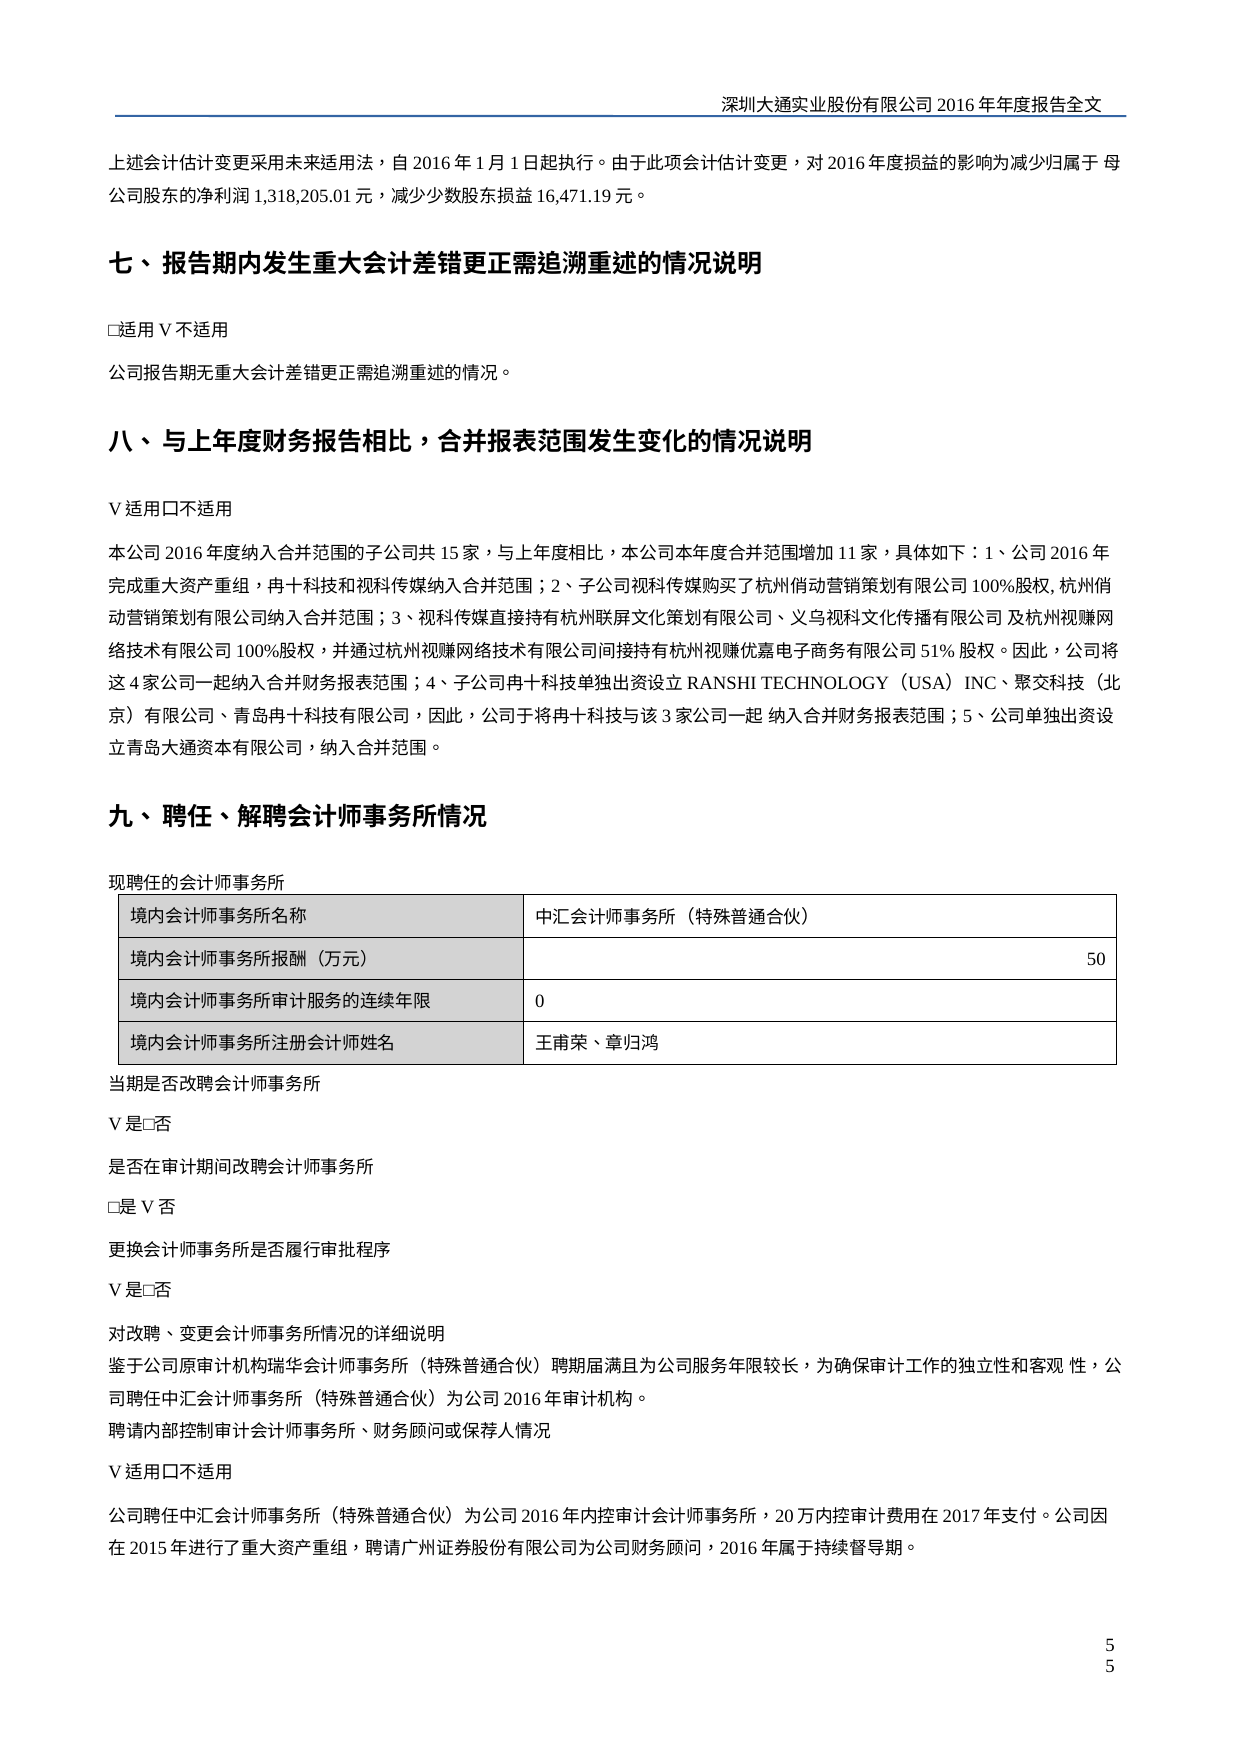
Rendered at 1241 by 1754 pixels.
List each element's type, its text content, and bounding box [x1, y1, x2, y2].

text 公司聘任中汇会计师事务所（特殊普通合伙）为公司2016年内控审计会计师事务所，20万内控审计费用在2017年支付。公司因 在2015年进行了重大资产重组，聘请广州证券股份有限公司为公司财务顾问，2016年属于持续督导期。 [108, 1497, 1127, 1561]
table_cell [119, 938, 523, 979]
text 现聘任的会计师事务所 [108, 870, 1127, 894]
text 是否在审计期间改聘会计师事务所 [108, 1148, 1127, 1180]
text 公司报告期无重大会计差错更正需追溯重述的情况。 [108, 354, 1127, 386]
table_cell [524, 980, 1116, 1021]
text V是□否 [108, 1112, 1127, 1136]
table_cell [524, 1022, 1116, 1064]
text 更换会计师事务所是否履行审批程序 [108, 1231, 1127, 1263]
text 七、 报告期内发生重大会计差错更正需追溯重述的情况说明 [108, 246, 1127, 280]
text V是□否 [108, 1278, 1127, 1302]
text 本公司2016年度纳入合并范围的子公司共15家，与上年度相比，本公司本年度合并范围增加11家，具体如下：1、公司2016 年完成重大资产重组，冉十科技和视科传媒纳入合并范围；2、子公司视科传媒购买了杭州俏动营销策划有限公司100%股权, 杭州俏动营销策划有限公司纳入合并范围；3、视科传媒直接持有杭州联屏文化策划有限公司、义乌视科文化传播有限公司 及杭州视赚网络技术有限公司100%股权，并通过杭州视赚网络技术有限公司间接持有杭州视赚优嘉电子商务有限公司51% 股权。因此，公司将这4家公司一起纳入合并财务报表范围；4、子公司冉十科技单独出资设立RANSHI TECHNOLOGY（USA）INC、聚交科技（北京）有限公司、青岛冉十科技有限公司，因此，公司于将冉十科技与该3家公司一起 纳入合并财务报表范围；5、公司单独出资设立青岛大通资本有限公司，纳入合并范围。 [108, 533, 1127, 761]
text 九、 聘任、解聘会计师事务所情况 [108, 798, 1127, 833]
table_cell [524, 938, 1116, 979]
text 上述会计估计变更采用未来适用法，自2016年1月1日起执行。由于此项会计估计变更，对2016年度损益的影响为减少归属于 母公司股东的净利润1,318,205.01元，减少少数股东损益16,471.19元。 [108, 144, 1127, 208]
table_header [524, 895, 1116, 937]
text 鉴于公司原审计机构瑞华会计师事务所（特殊普通合伙）聘期届满且为公司服务年限较长，为确保审计工作的独立性和客观 性，公司聘任中汇会计师事务所（特殊普通合伙）为公司2016年审计机构。 [108, 1346, 1127, 1411]
text 当期是否改聘会计师事务所 [108, 1065, 1127, 1097]
text □适用V不适用 [108, 317, 1127, 342]
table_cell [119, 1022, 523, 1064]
text V适用口不适用 [108, 495, 1127, 521]
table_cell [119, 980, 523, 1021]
text 八、 与上年度财务报告相比，合并报表范围发生变化的情况说明 [108, 424, 1127, 458]
text □是V否 [108, 1195, 1127, 1219]
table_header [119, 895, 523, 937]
text 对改聘、变更会计师事务所情况的详细说明 [108, 1314, 1127, 1346]
text 聘请内部控制审计会计师事务所、财务顾问或保荐人情况 [108, 1411, 1127, 1444]
text V适用口不适用 [108, 1458, 1127, 1484]
